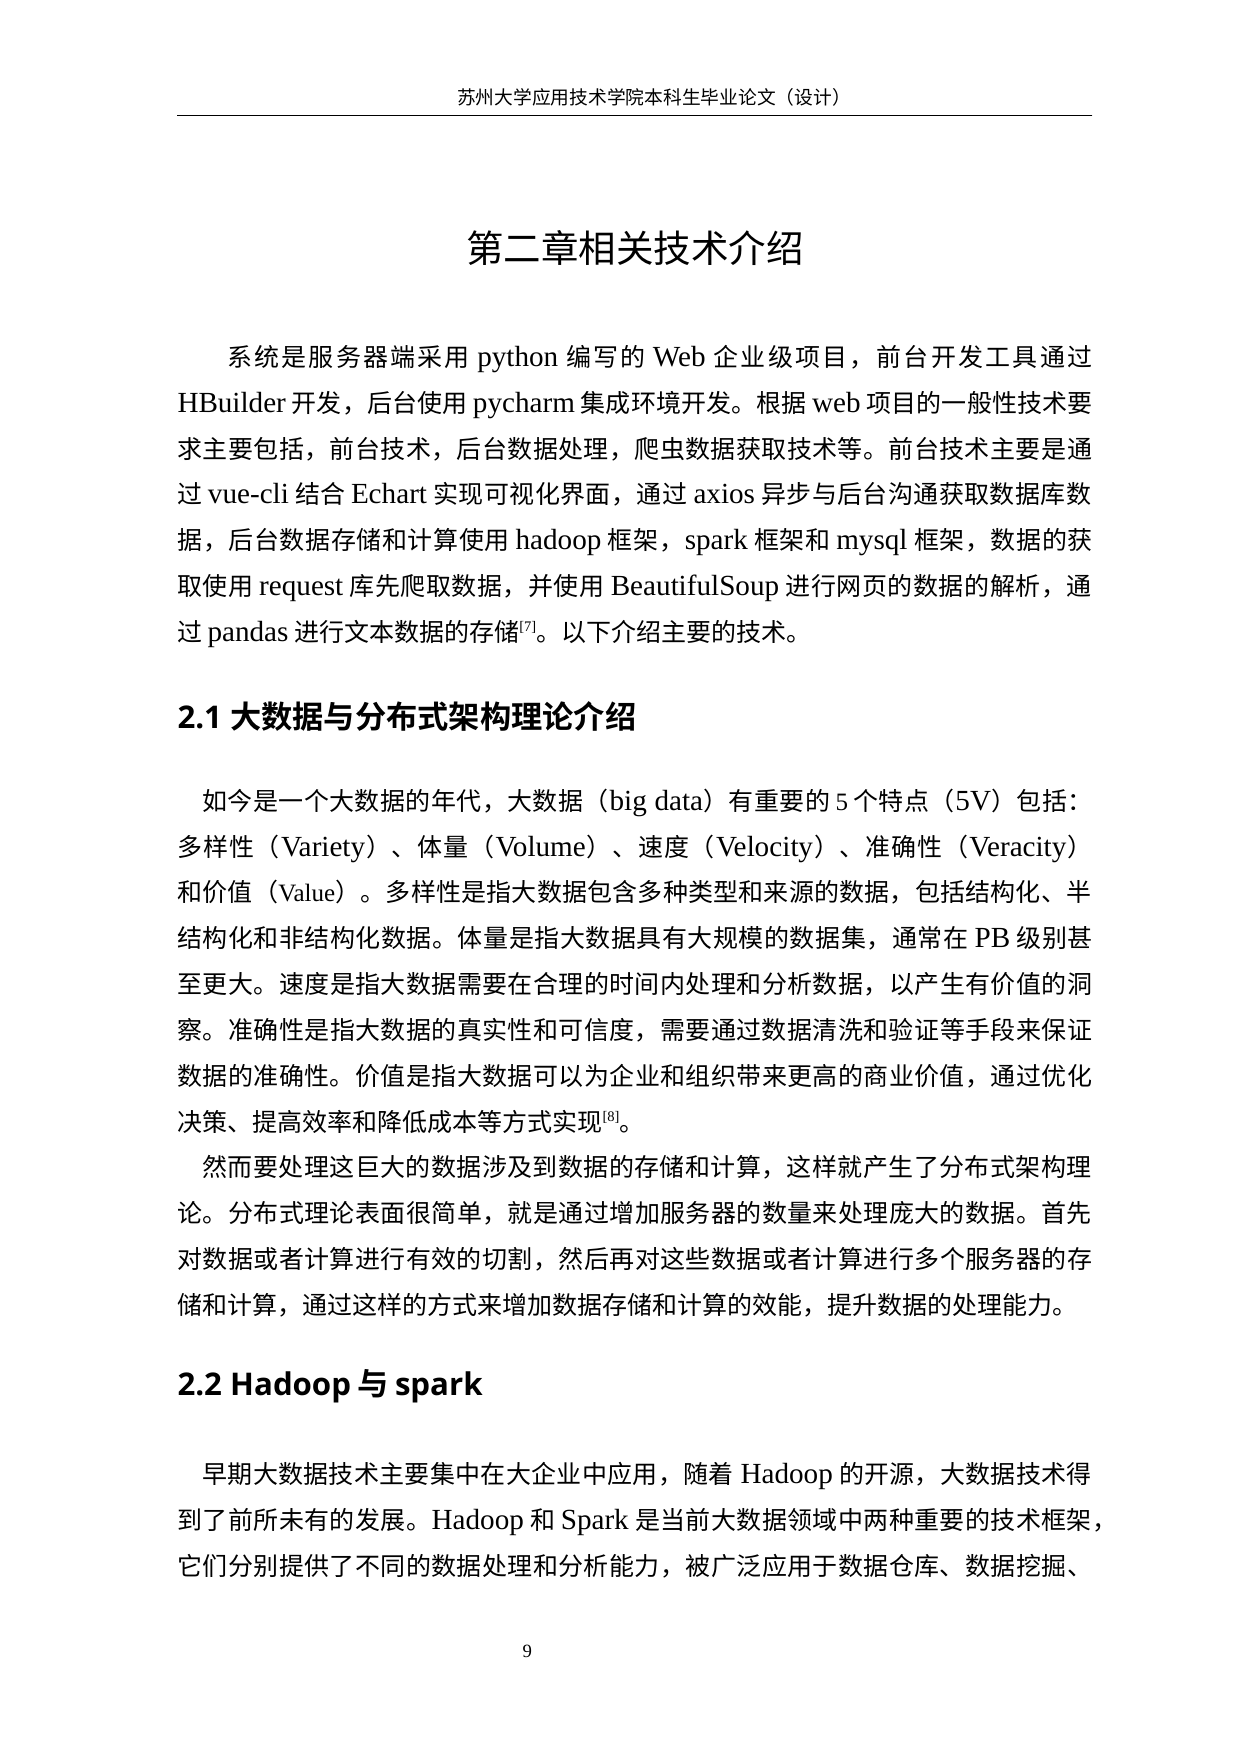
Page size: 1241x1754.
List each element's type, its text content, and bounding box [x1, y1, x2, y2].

text 2.2 Hadoop与spark [177, 1359, 1092, 1405]
text 2.1 大数据与分布式架构理论介绍 [177, 692, 1092, 738]
text 相关技术介绍 [177, 226, 1092, 272]
text 系统是服务器端采用python编写的Web企业级项目，前台开发工具通过HBuilder开发，后台使用pycharm集成环境开发。根据web项目的一般性技术要求主要包括，前台技术，后台数据处理，爬虫数据获取技术等。前台技术主要是通过vue-cli结合Echart实现可视化界面，通过axios异步与后台沟通获取数据库数据，后台数据存储和计算使用hadoop框架，spark框架和mysql框架，数据的获取使用request库先爬取数据，并使用BeautifulSoup进行网页的数据的解析，通过pandas进行文本数据的存储[7]。以下介绍主要的技术。 [177, 330, 1092, 651]
text 早期大数据技术主要集中在大企业中应用，随着Hadoop的开源，大数据技术得到了前所未有的发展。Hadoop和Spark是当前大数据领域中两种重要的技术框架，它们分别提供了不同的数据处理和分析能力，被广泛应用于数据仓库、数据挖掘、机器学习等众多领域。 [177, 1447, 1092, 1584]
text 如今是一个大数据的年代，大数据（big data）有重要的5个特点（5V）包括：多样性（Variety）、体量（Volume）、速度（Velocity）、准确性（Veracity）和价值（Value）。多样性是指大数据包含多种类型和来源的数据，包括结构化、半结构化和非结构化数据。体量是指大数据具有大规模的数据集，通常在PB级别甚至更大。速度是指大数据需要在合理的时间内处理和分析数据，以产生有价值的洞察。准确性是指大数据的真实性和可信度，需要通过数据清洗和验证等手段来保证数据的准确性。价值是指大数据可以为企业和组织带来更高的商业价值，通过优化决策、提高效率和降低成本等方式实现[8]。 [177, 773, 1092, 1140]
text 然而要处理这巨大的数据涉及到数据的存储和计算，这样就产生了分布式架构理论。分布式理论表面很简单，就是通过增加服务器的数量来处理庞大的数据。首先对数据或者计算进行有效的切割，然后再对这些数据或者计算进行多个服务器的存储和计算，通过这样的方式来增加数据存储和计算的效能，提升数据的处理能力。 [177, 1140, 1092, 1323]
